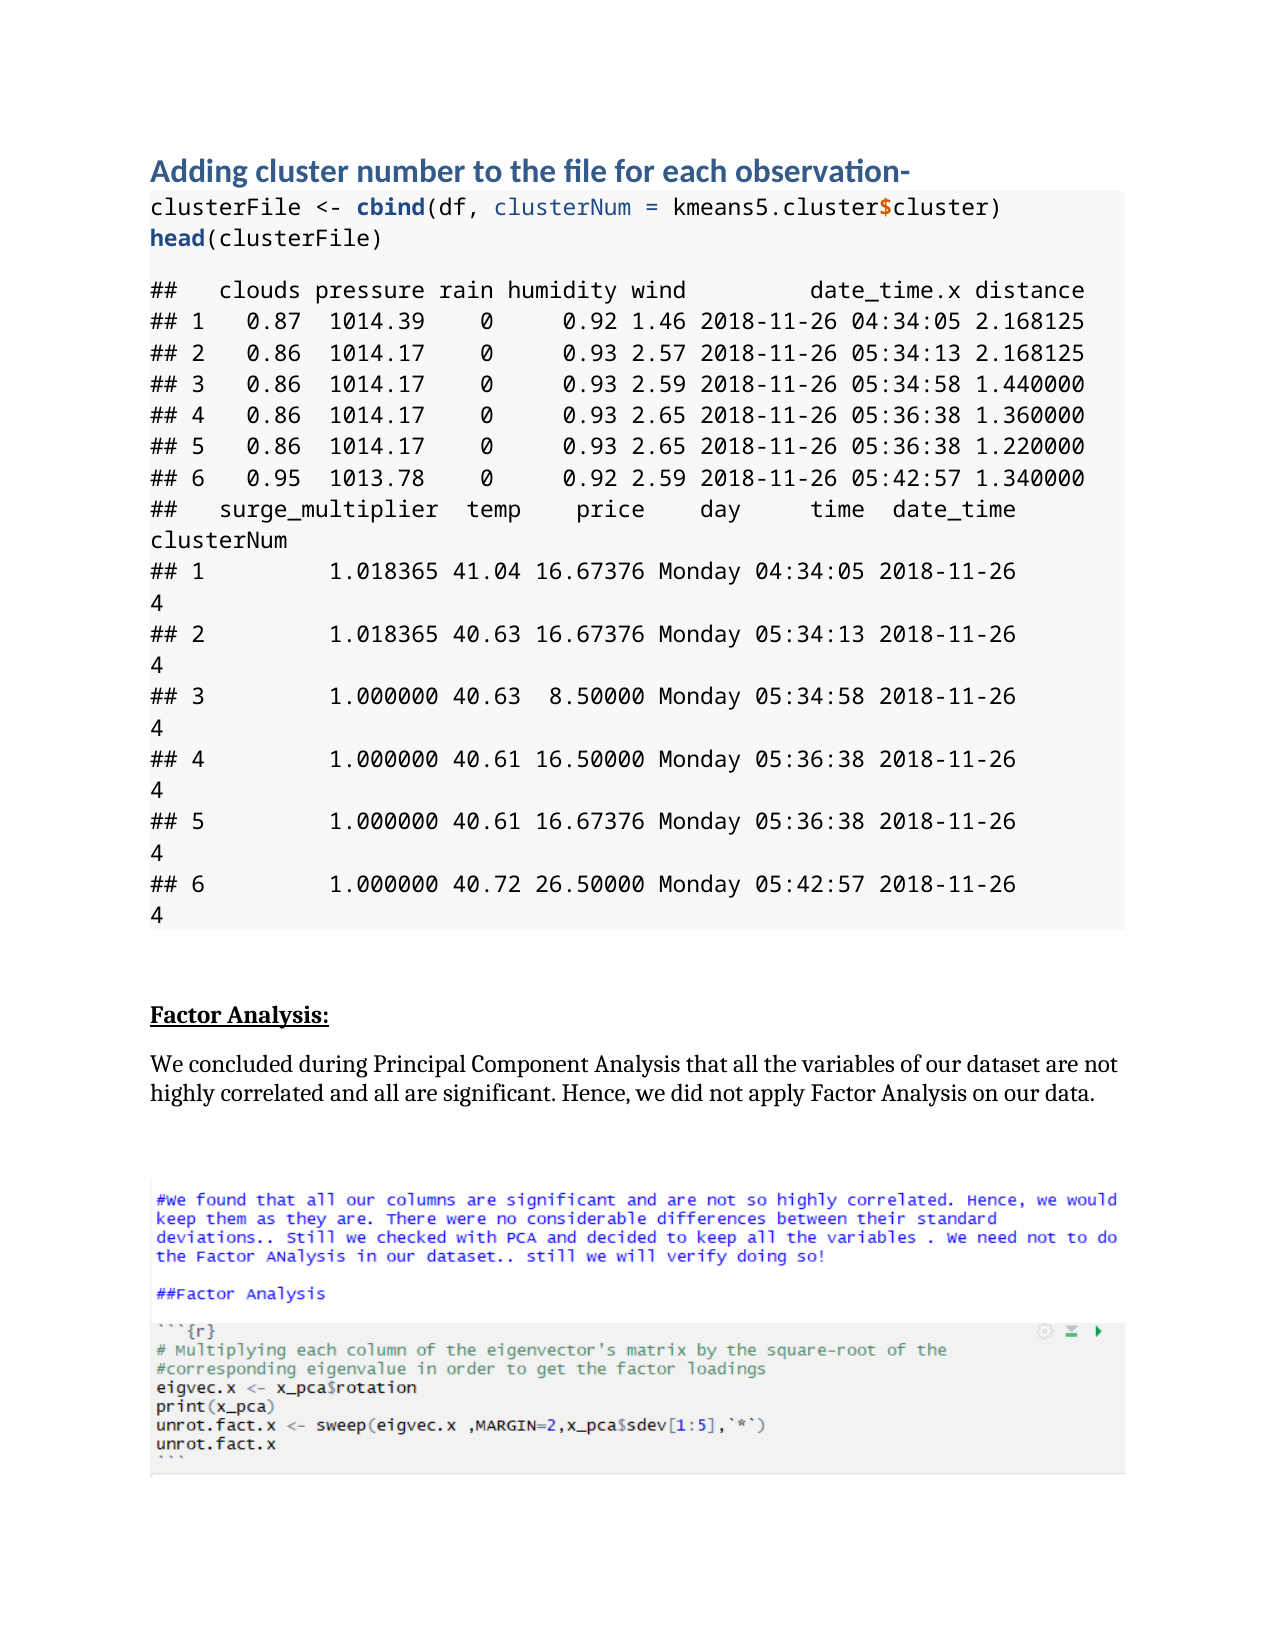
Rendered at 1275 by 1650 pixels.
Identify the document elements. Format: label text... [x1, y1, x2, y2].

text Factor Analysis: [150, 1001, 1125, 1029]
picture [150, 1178, 1125, 1477]
text ## clouds pressure rain humidity wind date_time.x distance ## 1 0.87 1014.39 0 0.92 1.46 2018-11-26 04:34:05 2.168125 ## 2 0.86 1014.17 0 0.93 2.57 2018-11-26 05:34:13 2.168125 ## 3 0.86 1014.17 0 0.93 2.59 2018-11-26 05:34:58 1.440000 ## 4 0.86 1014.17 0 0.93 2.65 2018-11-26 05:36:38 1.360000 ## 5 0.86 1014.17 0 0.93 2.65 2018-11-26 05:36:38 1.220000 ## 6 0.95 1013.78 0 0.92 2.59 2018-11-26 05:42:57 1.340000 ## surge_multiplier temp price day time date_time clusterNum ## 1 1.018365 41.04 16.67376 Monday 04:34:05 2018-11-26 4 ## 2 1.018365 40.63 16.67376 Monday 05:34:13 2018-11-26 4 ## 3 1.000000 40.63 8.50000 Monday 05:34:58 2018-11-26 4 ## 4 1.000000 40.61 16.50000 Monday 05:36:38 2018-11-26 4 ## 5 1.000000 40.61 16.67376 Monday 05:36:38 2018-11-26 4 ## 6 1.000000 40.72 26.50000 Monday 05:42:57 2018-11-26 4 [150, 274, 1125, 930]
text We concluded during Principal Component Analysis that all the variables of our dataset are not highly correlated and all are significant. Hence, we did not apply Factor Analysis on our data. [150, 1050, 1125, 1108]
subtitle Adding cluster number to the file for each observation- [150, 150, 1125, 191]
text clusterFile <- cbind(df, clusterNum = kmeans5.cluster$cluster) head(clusterFile) [384, 191, 1125, 253]
